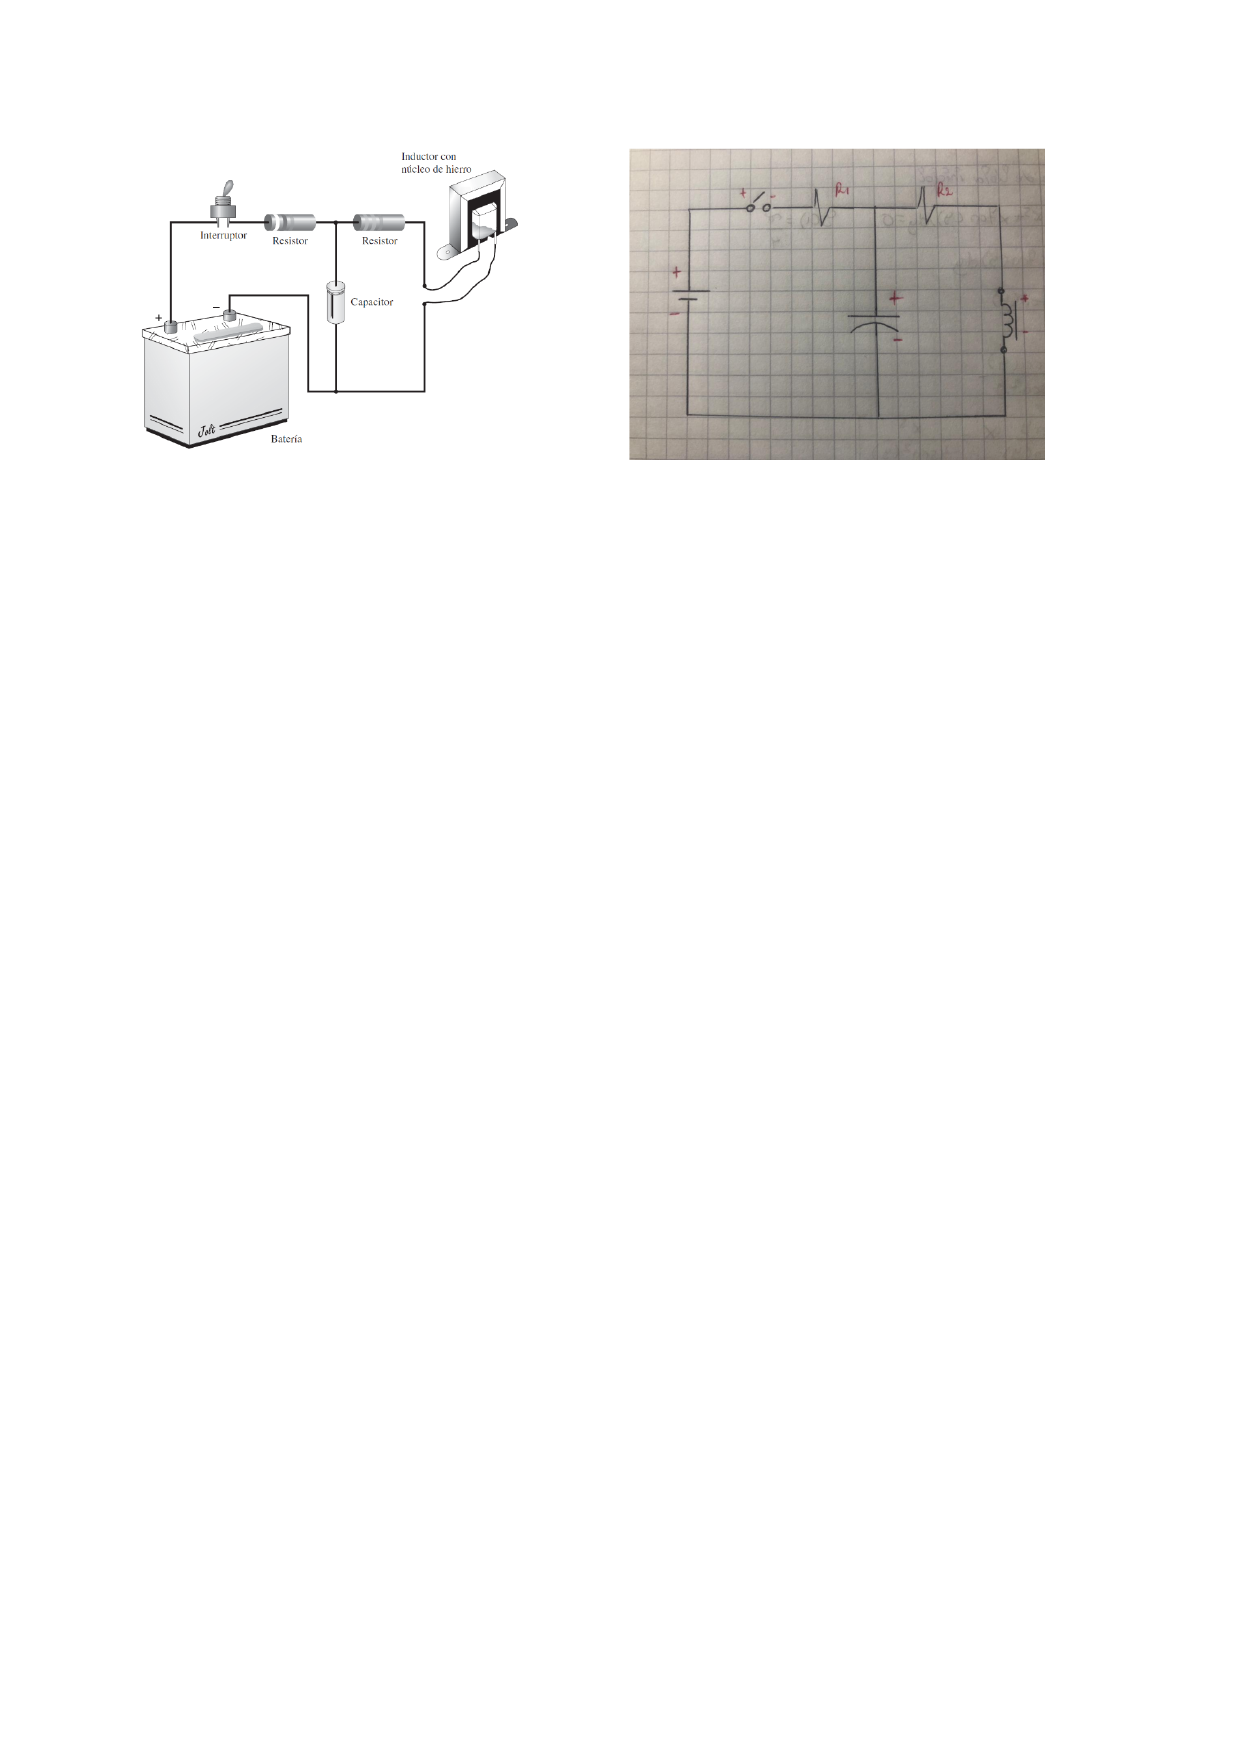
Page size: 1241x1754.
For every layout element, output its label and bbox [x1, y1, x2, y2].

picture [630, 149, 1044, 460]
picture [122, 147, 529, 460]
